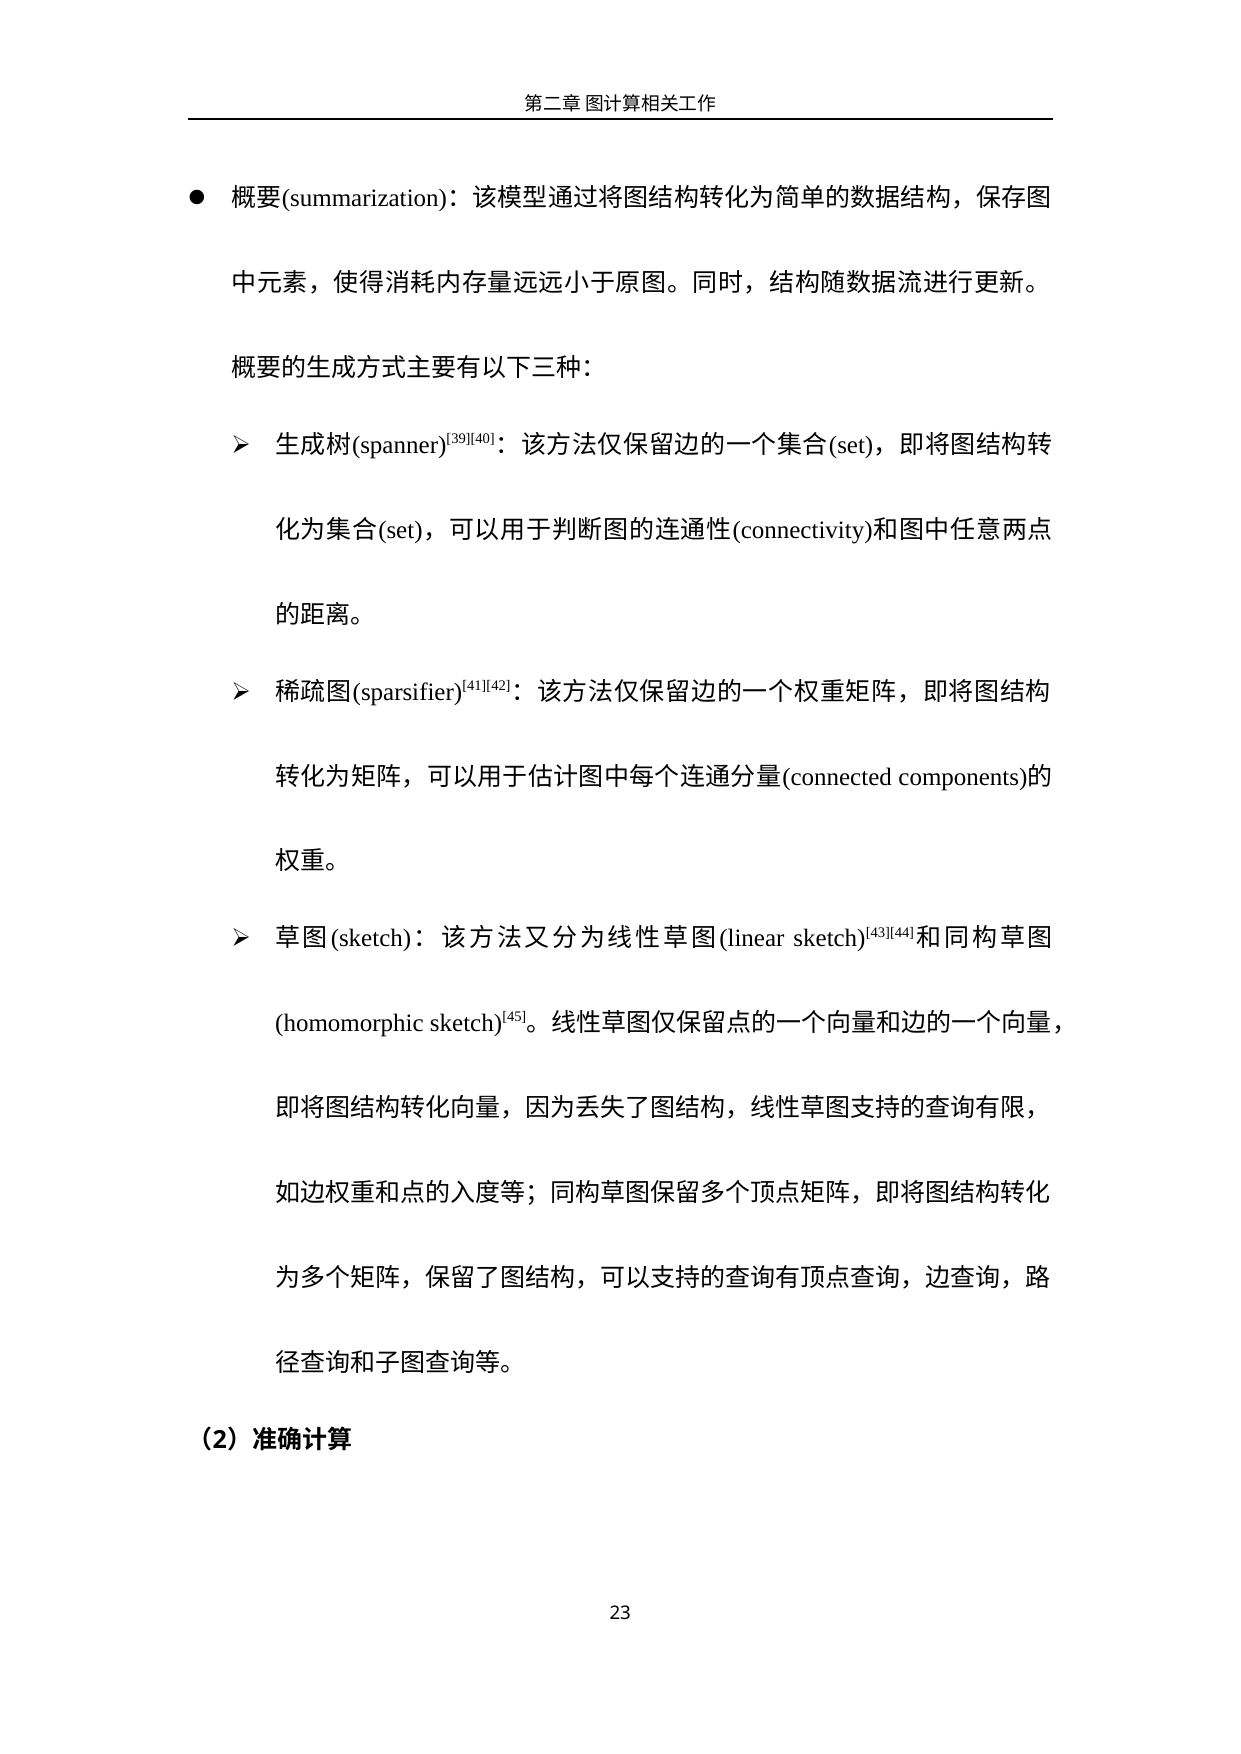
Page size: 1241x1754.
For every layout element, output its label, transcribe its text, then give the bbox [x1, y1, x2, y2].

list 生成树(spanner)[39][40]：该方法仅保留边的一个集合(set)，即将图结构转化为集合(set)，可以用于判断图的连通性(connectivity)和图中任意两点的距离。 [231, 408, 1053, 646]
text （2）准确计算 [187, 1403, 1053, 1471]
list 草图(sketch)：该方法又分为线性草图(linear sketch)[43][44]和同构草图(homomorphic sketch)[45]。线性草图仅保留点的一个向量和边的一个向量，即将图结构转化向量，因为丢失了图结构，线性草图支持的查询有限，如边权重和点的入度等；同构草图保留多个顶点矩阵，即将图结构转化为多个矩阵，保留了图结构，可以支持的查询有顶点查询，边查询，路径查询和子图查询等。 [231, 902, 1053, 1394]
list 稀疏图(sparsifier)[41][42]：该方法仅保留边的一个权重矩阵，即将图结构转化为矩阵，可以用于估计图中每个连通分量(connected components)的权重。 [231, 655, 1053, 893]
list 概要(summarization)：该模型通过将图结构转化为简单的数据结构，保存图中元素，使得消耗内存量远远小于原图。同时，结构随数据流进行更新。概要的生成方式主要有以下三种： [187, 162, 1053, 399]
